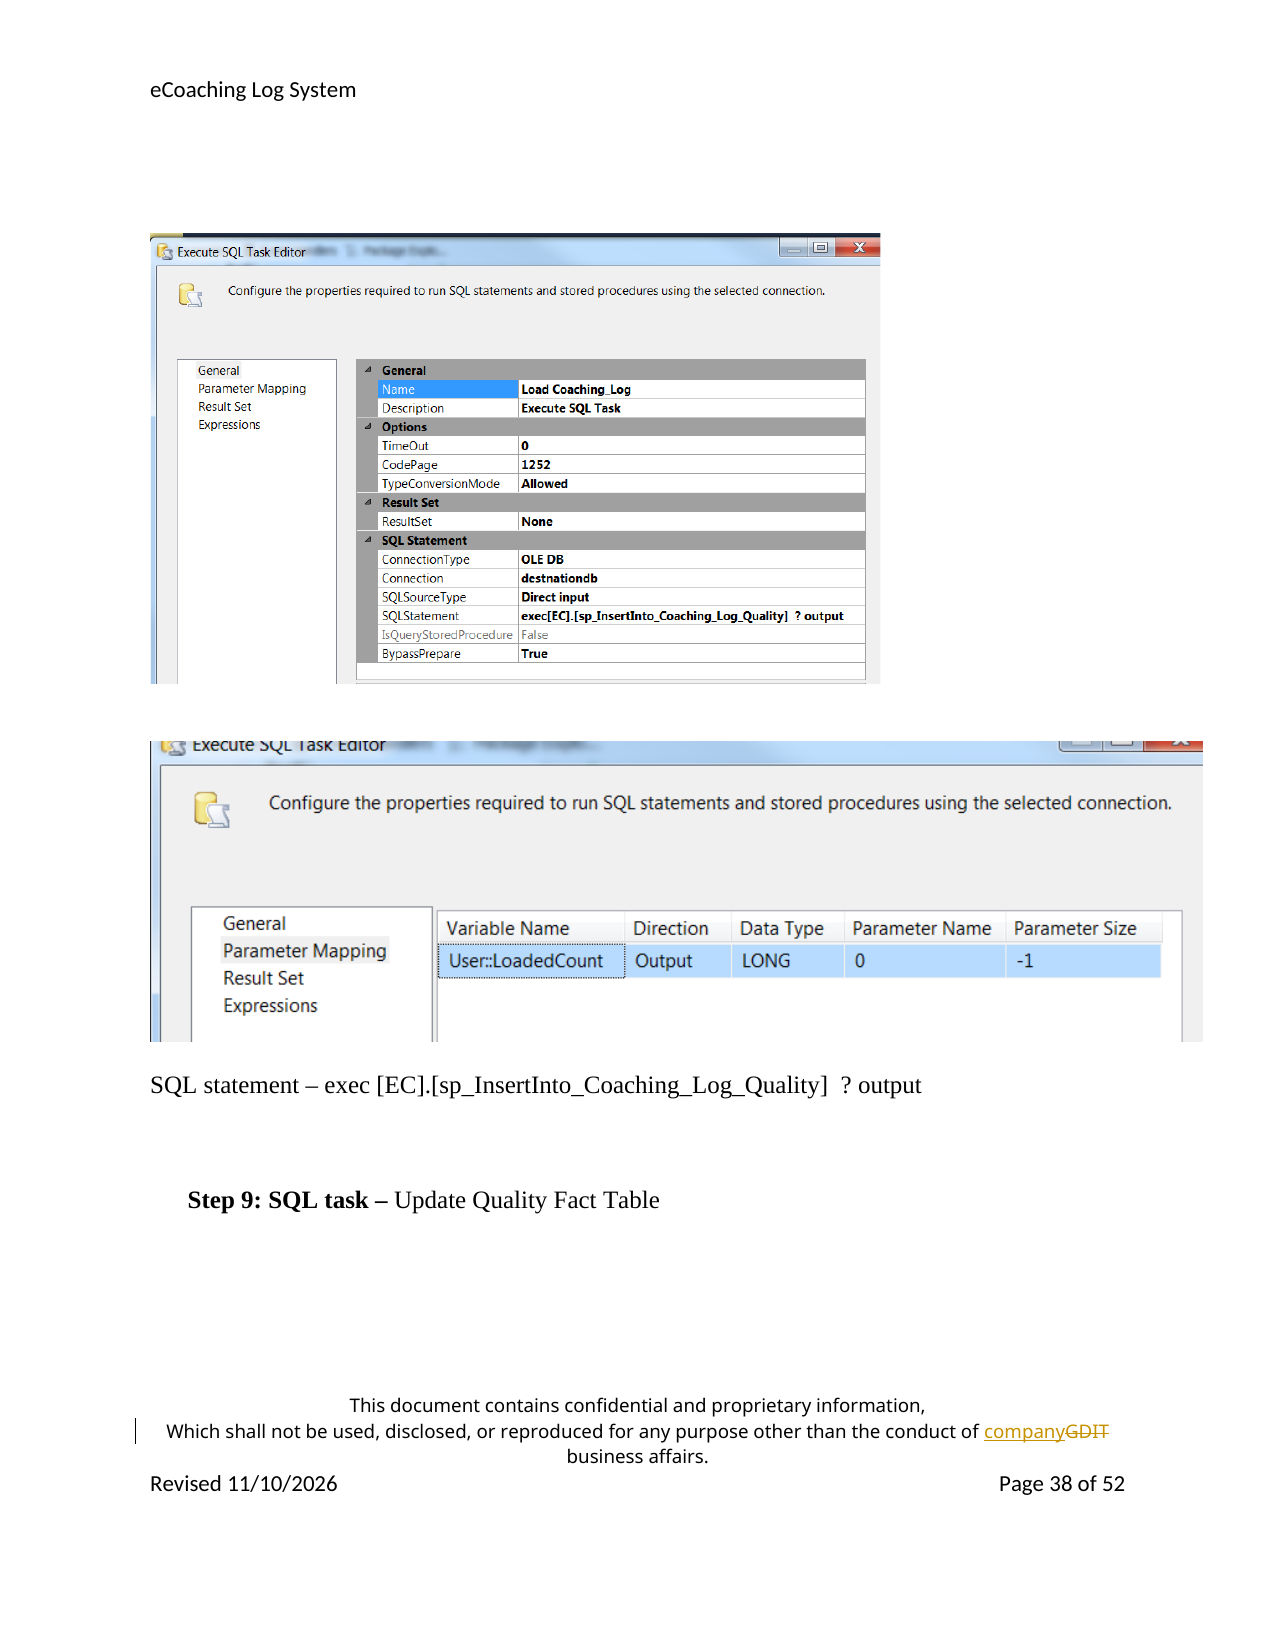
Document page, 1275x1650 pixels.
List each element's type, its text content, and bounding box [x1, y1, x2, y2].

picture [150, 233, 881, 684]
text SQL statement – exec [EC].[sp_InsertInto_Coaching_Log_Quality] ? output [150, 1070, 1125, 1099]
text Step 9: SQL task – Update Quality Fact Table [187, 1185, 1125, 1214]
picture [150, 741, 1203, 1042]
